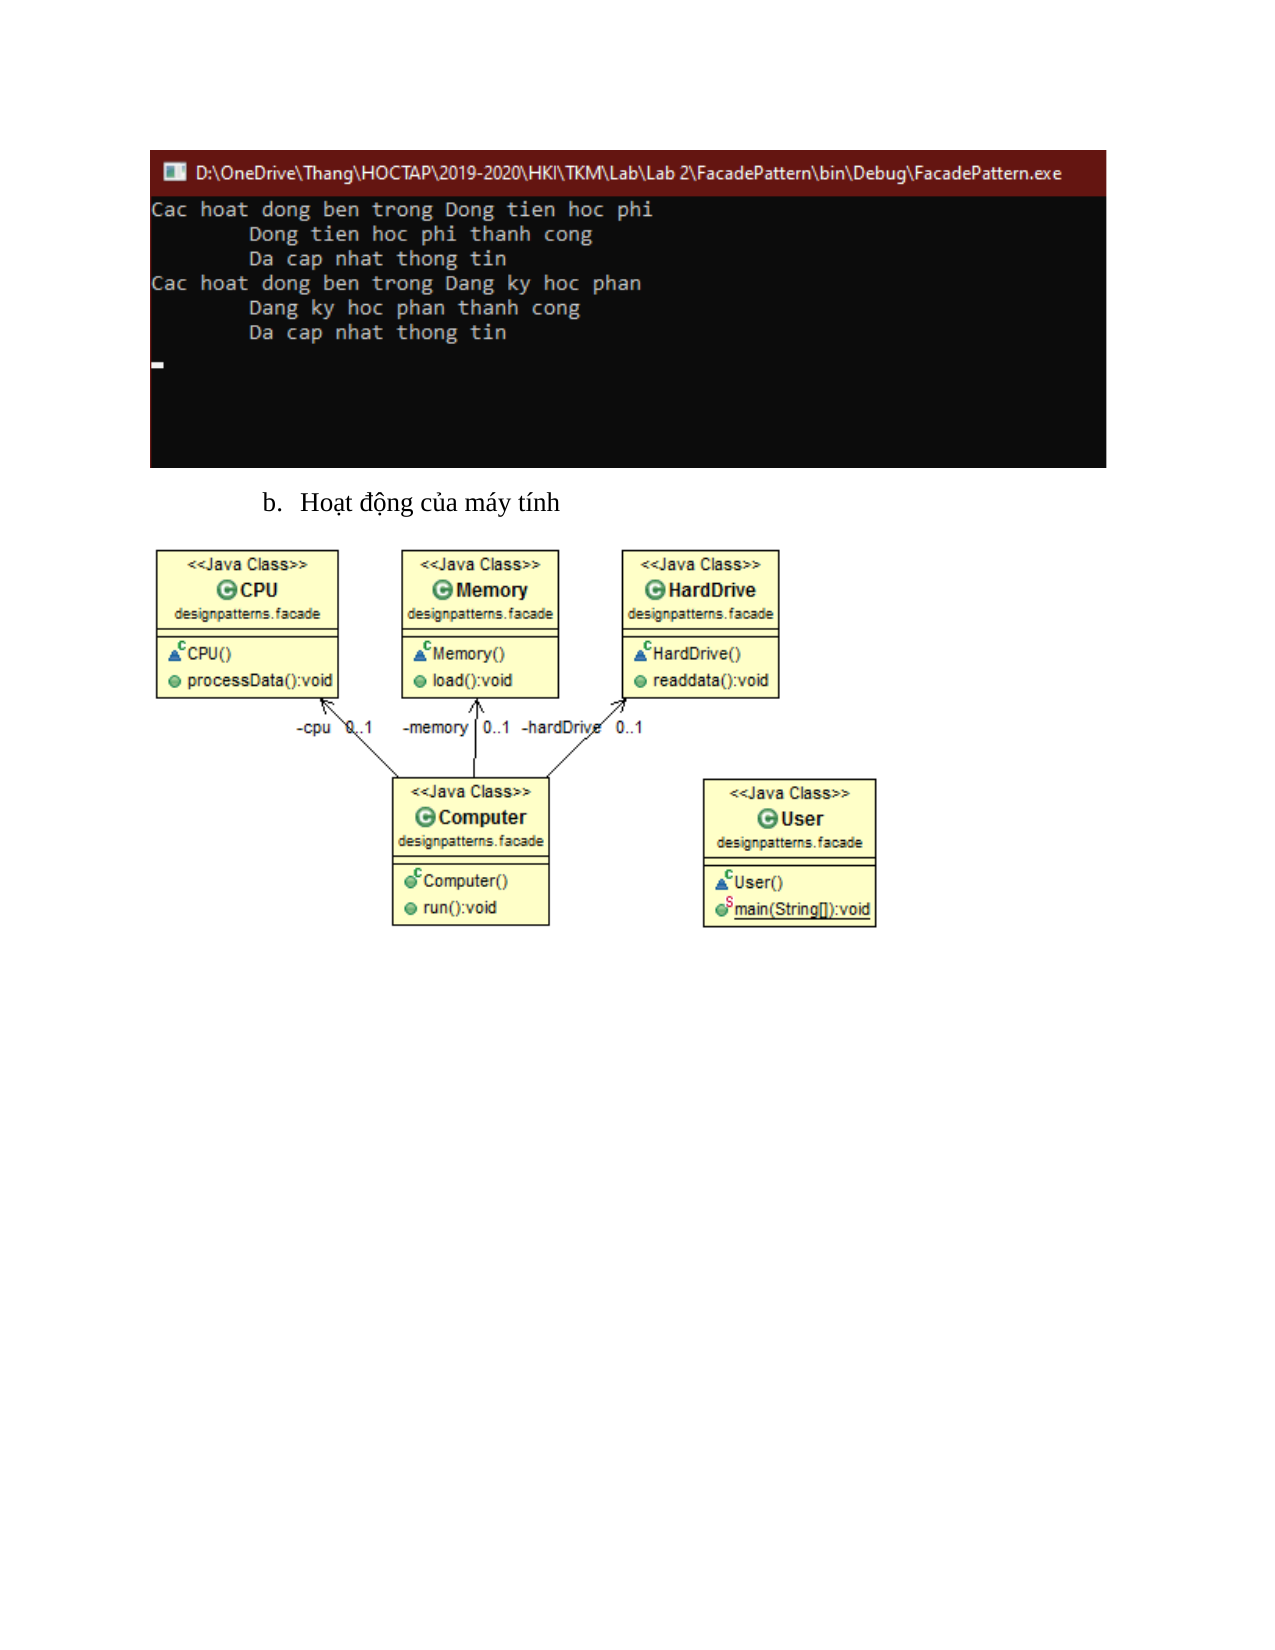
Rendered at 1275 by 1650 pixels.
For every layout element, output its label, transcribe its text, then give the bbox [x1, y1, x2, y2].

subtitle Hoạt động của máy tính [262, 486, 1125, 517]
picture [150, 536, 883, 934]
picture [150, 150, 1107, 468]
